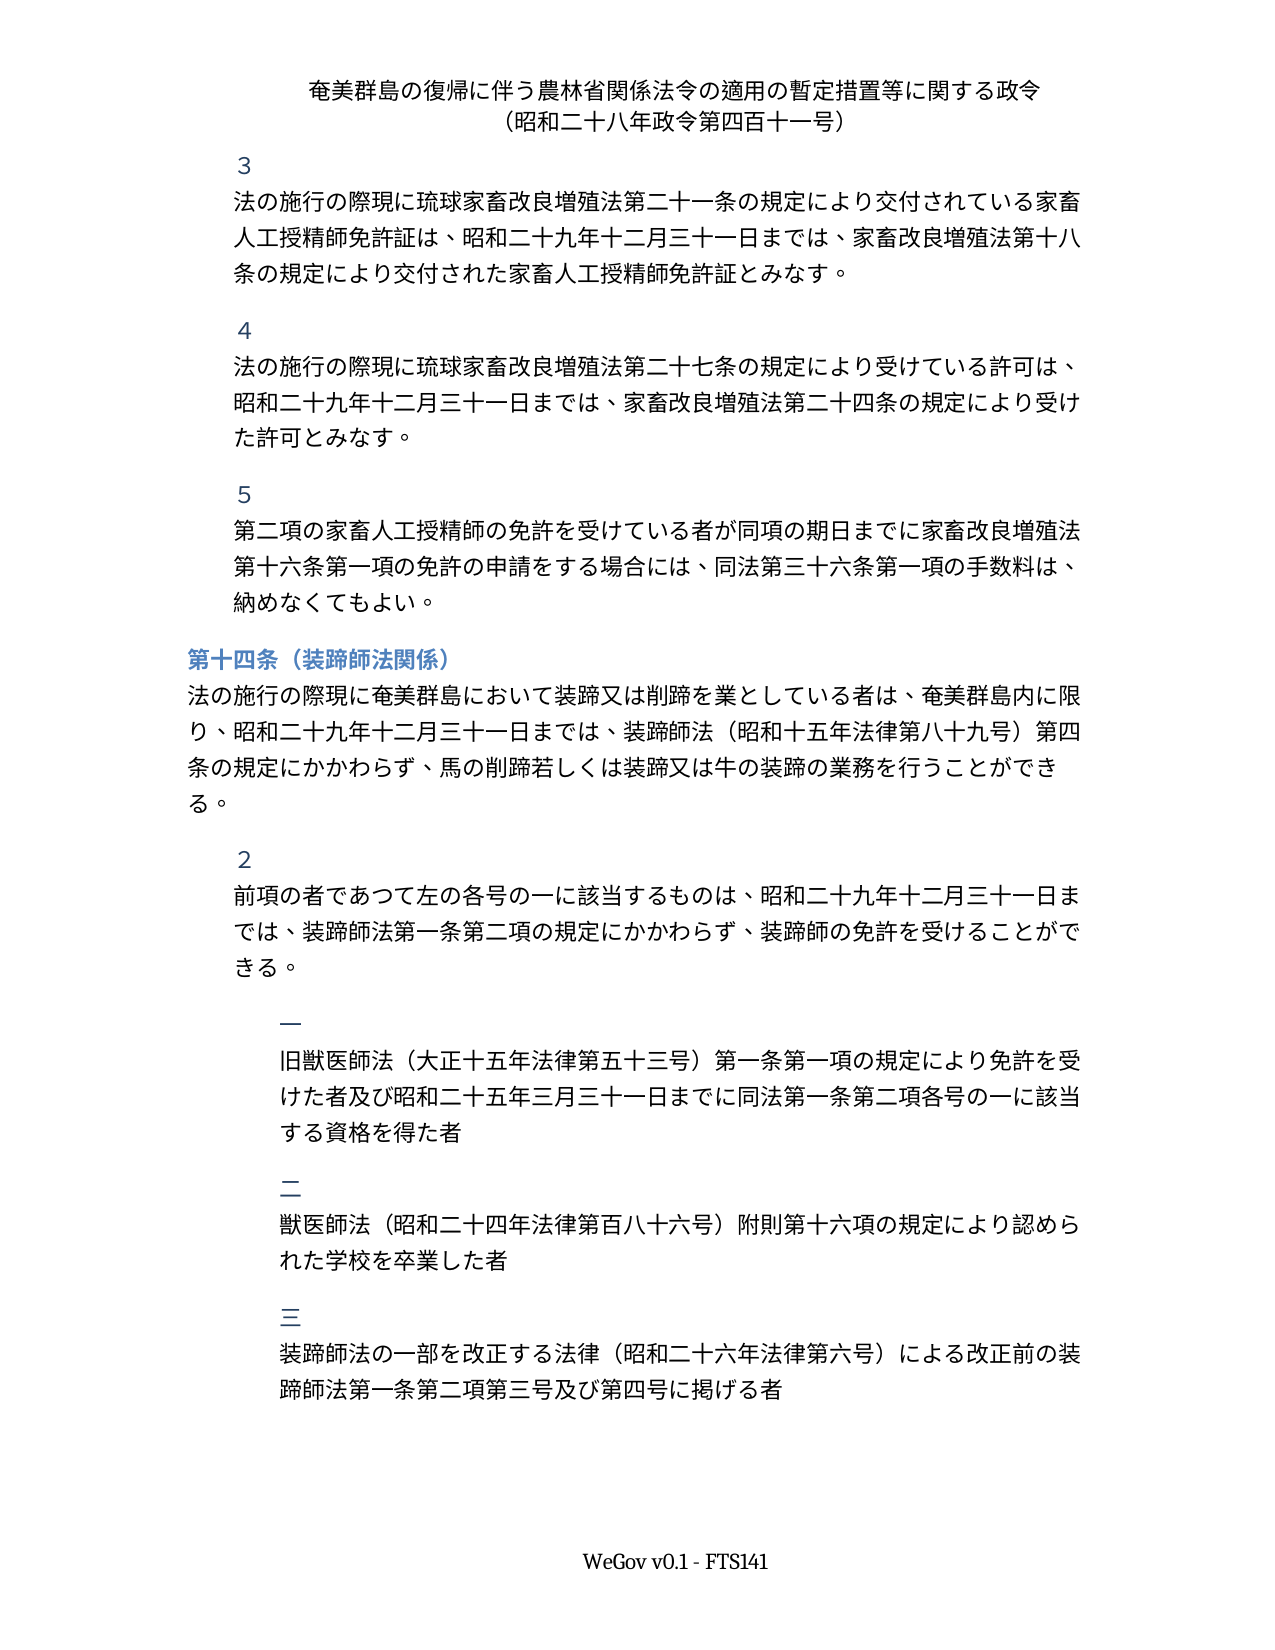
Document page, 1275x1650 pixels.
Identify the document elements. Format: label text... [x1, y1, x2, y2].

subtitle 三 [279, 1302, 1087, 1333]
text 装蹄師法の一部を改正する法律（昭和二十六年法律第六号）による改正前の装蹄師法第一条第二項第三号及び第四号に掲げる者 [279, 1338, 1087, 1405]
text 第二項の家畜人工授精師の免許を受けている者が同項の期日までに家畜改良増殖法第十六条第一項の免許の申請をする場合には、同法第三十六条第一項の手数料は、納めなくてもよい。 [233, 515, 1087, 618]
subtitle ２ [233, 844, 1087, 876]
text 法の施行の際現に琉球家畜改良増殖法第二十一条の規定により交付されている家畜人工授精師免許証は、昭和二十九年十二月三十一日までは、家畜改良増殖法第十八条の規定により交付された家畜人工授精師免許証とみなす。 [233, 186, 1087, 289]
text 法の施行の際現に琉球家畜改良増殖法第二十七条の規定により受けている許可は、昭和二十九年十二月三十一日までは、家畜改良増殖法第二十四条の規定により受けた許可とみなす。 [233, 351, 1087, 454]
text 法の施行の際現に奄美群島において装蹄又は削蹄を業としている者は、奄美群島内に限り、昭和二十九年十二月三十一日までは、装蹄師法（昭和十五年法律第八十九号）第四条の規定にかかわらず、馬の削蹄若しくは装蹄又は牛の装蹄の業務を行うことができる。 [187, 680, 1087, 819]
subtitle ３ [233, 150, 1087, 181]
subtitle 一 [279, 1009, 1087, 1040]
subtitle 第十四条（装蹄師法関係） [187, 644, 1087, 675]
subtitle 二 [279, 1173, 1087, 1205]
subtitle ５ [233, 479, 1087, 510]
text 旧獣医師法（大正十五年法律第五十三号）第一条第一項の規定により免許を受けた者及び昭和二十五年三月三十一日までに同法第一条第二項各号の一に該当する資格を得た者 [279, 1045, 1087, 1148]
text 前項の者であつて左の各号の一に該当するものは、昭和二十九年十二月三十一日までは、装蹄師法第一条第二項の規定にかかわらず、装蹄師の免許を受けることができる。 [233, 880, 1087, 983]
subtitle ４ [233, 314, 1087, 346]
text 獣医師法（昭和二十四年法律第百八十六号）附則第十六項の規定により認められた学校を卒業した者 [279, 1209, 1087, 1277]
